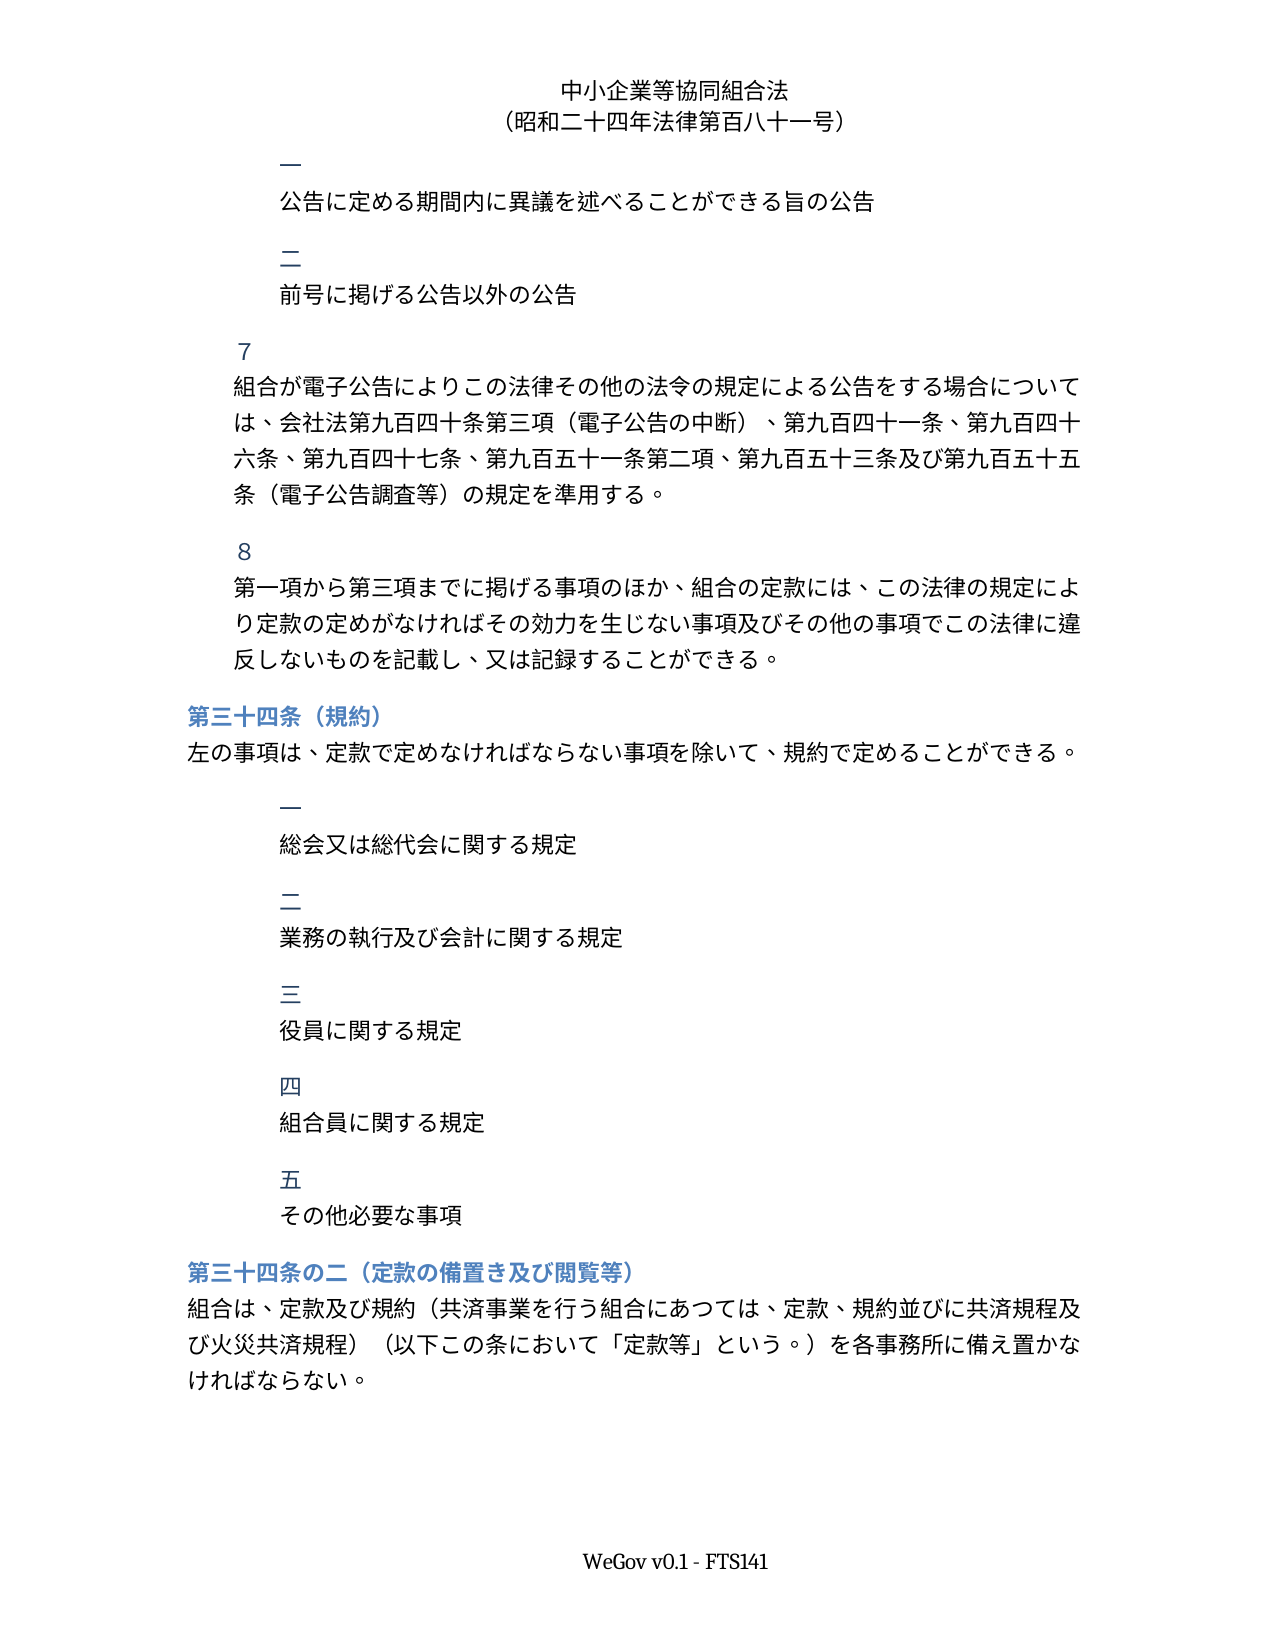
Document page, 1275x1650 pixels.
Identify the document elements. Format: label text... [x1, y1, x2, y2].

text その他必要な事項 [279, 1200, 1087, 1231]
subtitle 三 [279, 979, 1087, 1010]
subtitle 四 [279, 1071, 1087, 1103]
text 第一項から第三項までに掲げる事項のほか、組合の定款には、この法律の規定により定款の定めがなければその効力を生じない事項及びその他の事項でこの法律に違反しないものを記載し、又は記録することができる。 [233, 572, 1087, 675]
text 業務の執行及び会計に関する規定 [279, 922, 1087, 953]
subtitle 一 [279, 793, 1087, 824]
subtitle 一 [279, 150, 1087, 181]
text 総会又は総代会に関する規定 [279, 829, 1087, 860]
subtitle 二 [279, 886, 1087, 917]
subtitle ８ [233, 536, 1087, 567]
subtitle 五 [279, 1164, 1087, 1195]
text 組合が電子公告によりこの法律その他の法令の規定による公告をする場合については、会社法第九百四十条第三項（電子公告の中断）、第九百四十一条、第九百四十六条、第九百四十七条、第九百五十一条第二項、第九百五十三条及び第九百五十五条（電子公告調査等）の規定を準用する。 [233, 371, 1087, 510]
text 前号に掲げる公告以外の公告 [279, 279, 1087, 310]
subtitle ７ [233, 335, 1087, 367]
text 左の事項は、定款で定めなければならない事項を除いて、規約で定めることができる。 [187, 736, 1087, 768]
text 役員に関する規定 [279, 1014, 1087, 1046]
text 公告に定める期間内に異議を述べることができる旨の公告 [279, 186, 1087, 217]
text 組合は、定款及び規約（共済事業を行う組合にあつては、定款、規約並びに共済規程及び火災共済規程）（以下この条において「定款等」という。）を各事務所に備え置かなければならない。 [187, 1293, 1087, 1396]
subtitle 二 [279, 243, 1087, 274]
text 組合員に関する規定 [279, 1107, 1087, 1138]
subtitle 第三十四条の二（定款の備置き及び閲覧等） [187, 1257, 1087, 1288]
subtitle 第三十四条（規約） [187, 701, 1087, 732]
